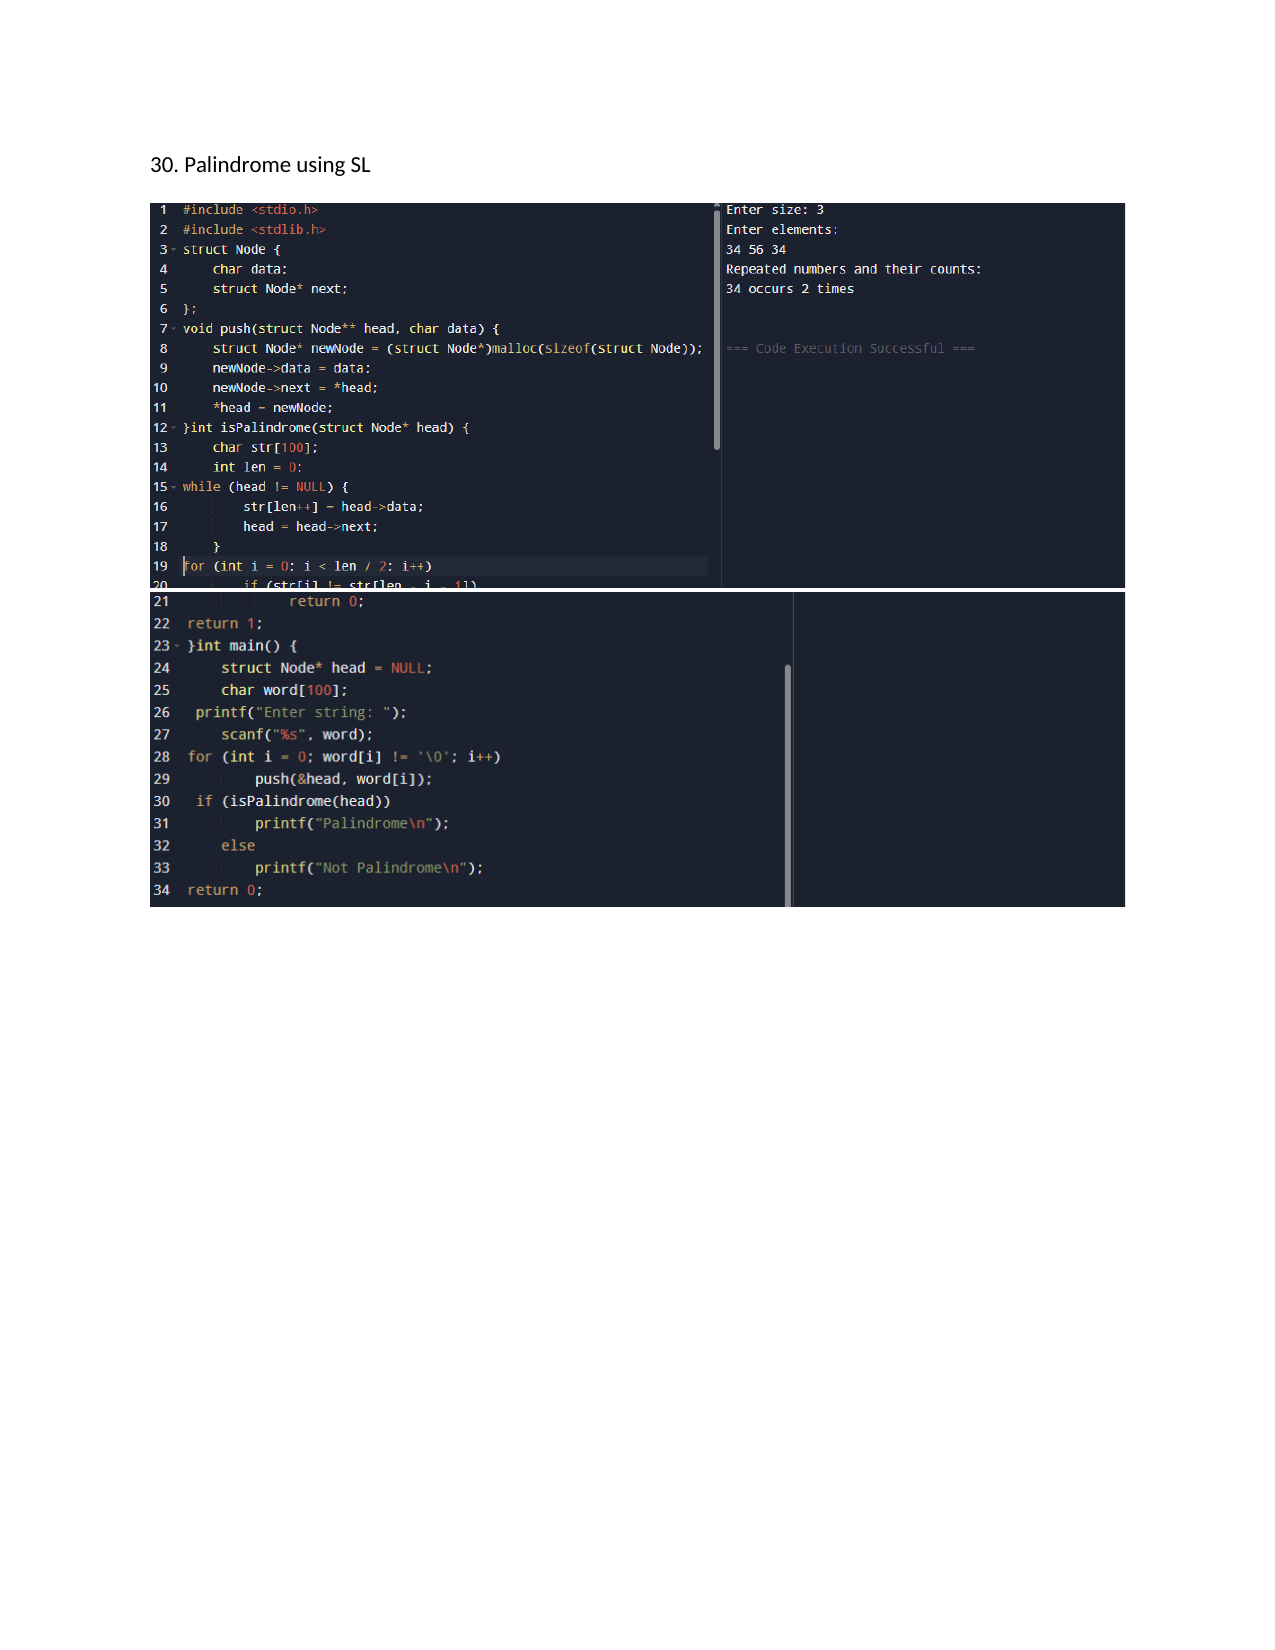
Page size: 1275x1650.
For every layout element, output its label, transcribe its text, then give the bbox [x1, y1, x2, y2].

picture [150, 592, 1125, 907]
text 30. Palindrome using SL [150, 150, 1125, 178]
picture [150, 203, 1125, 588]
